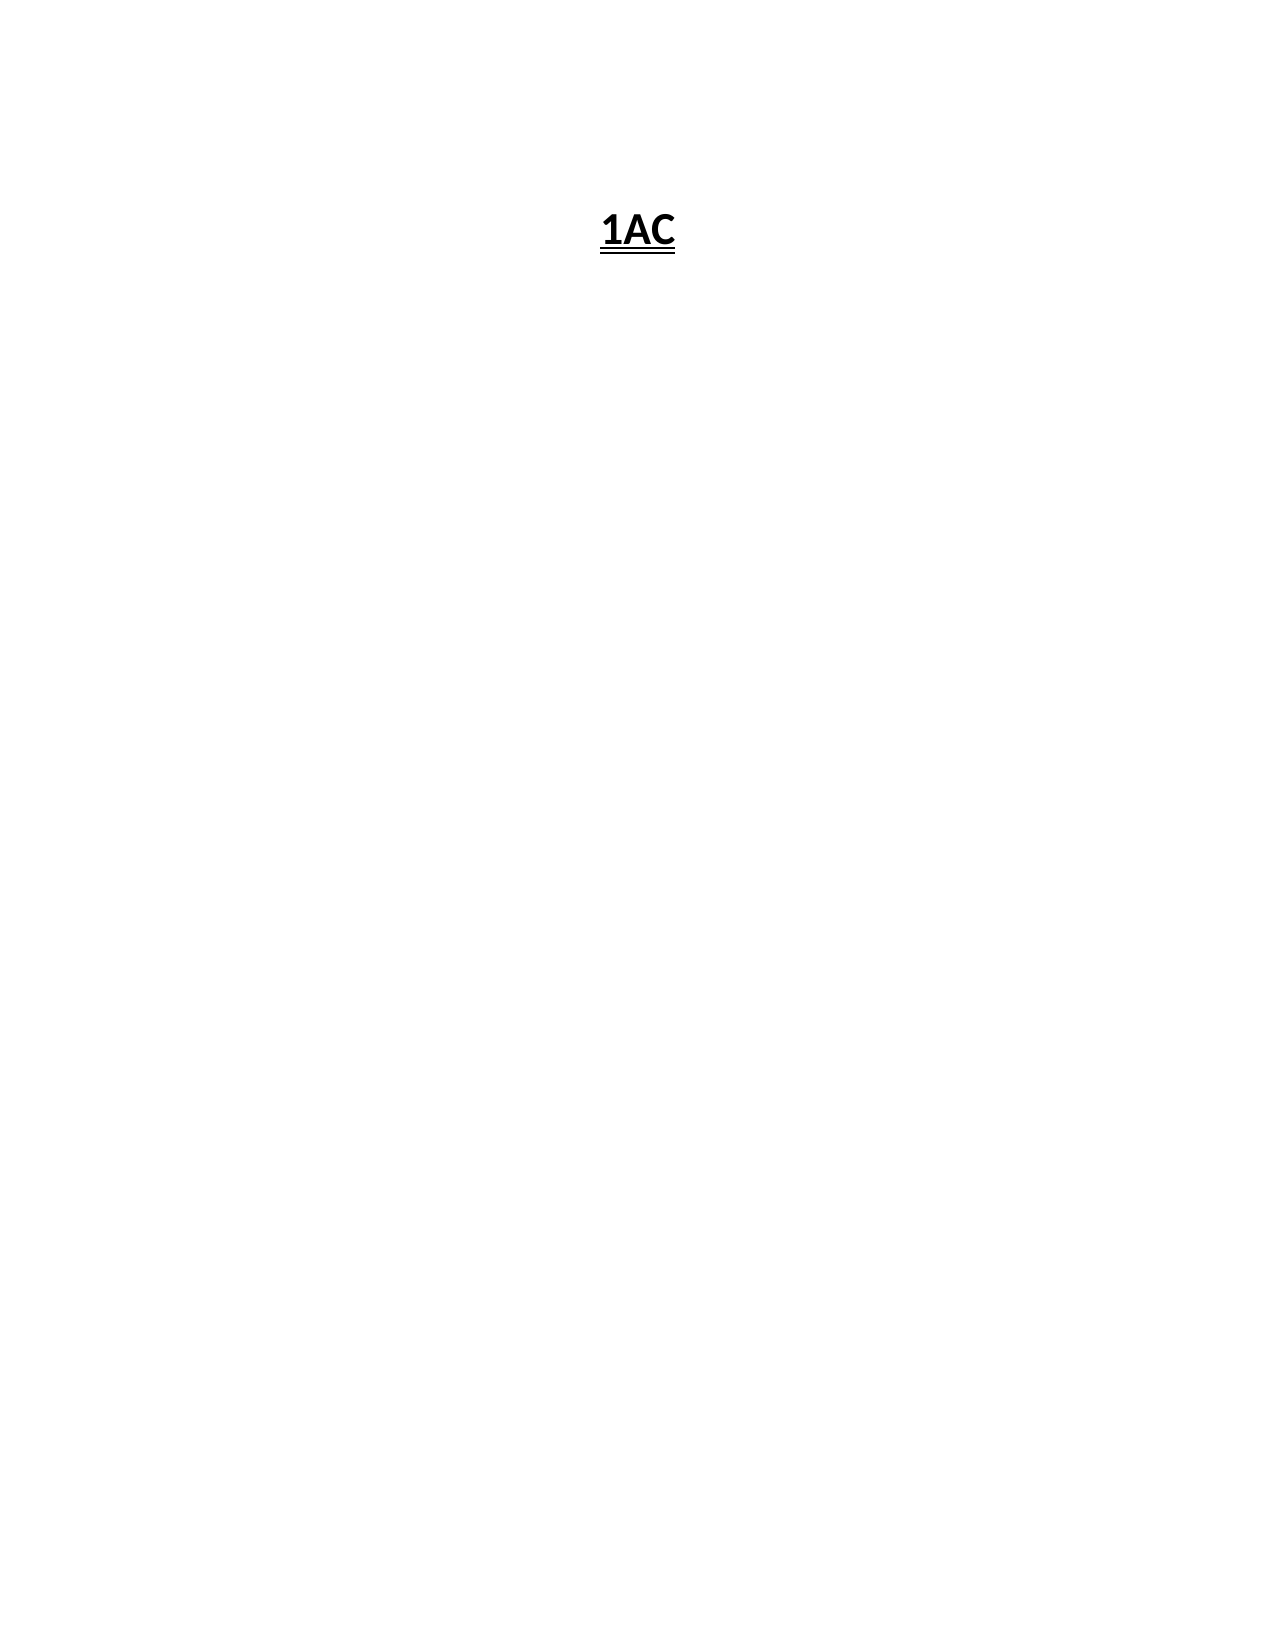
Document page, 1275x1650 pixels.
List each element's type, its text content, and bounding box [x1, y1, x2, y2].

text 1AC [150, 200, 1125, 256]
